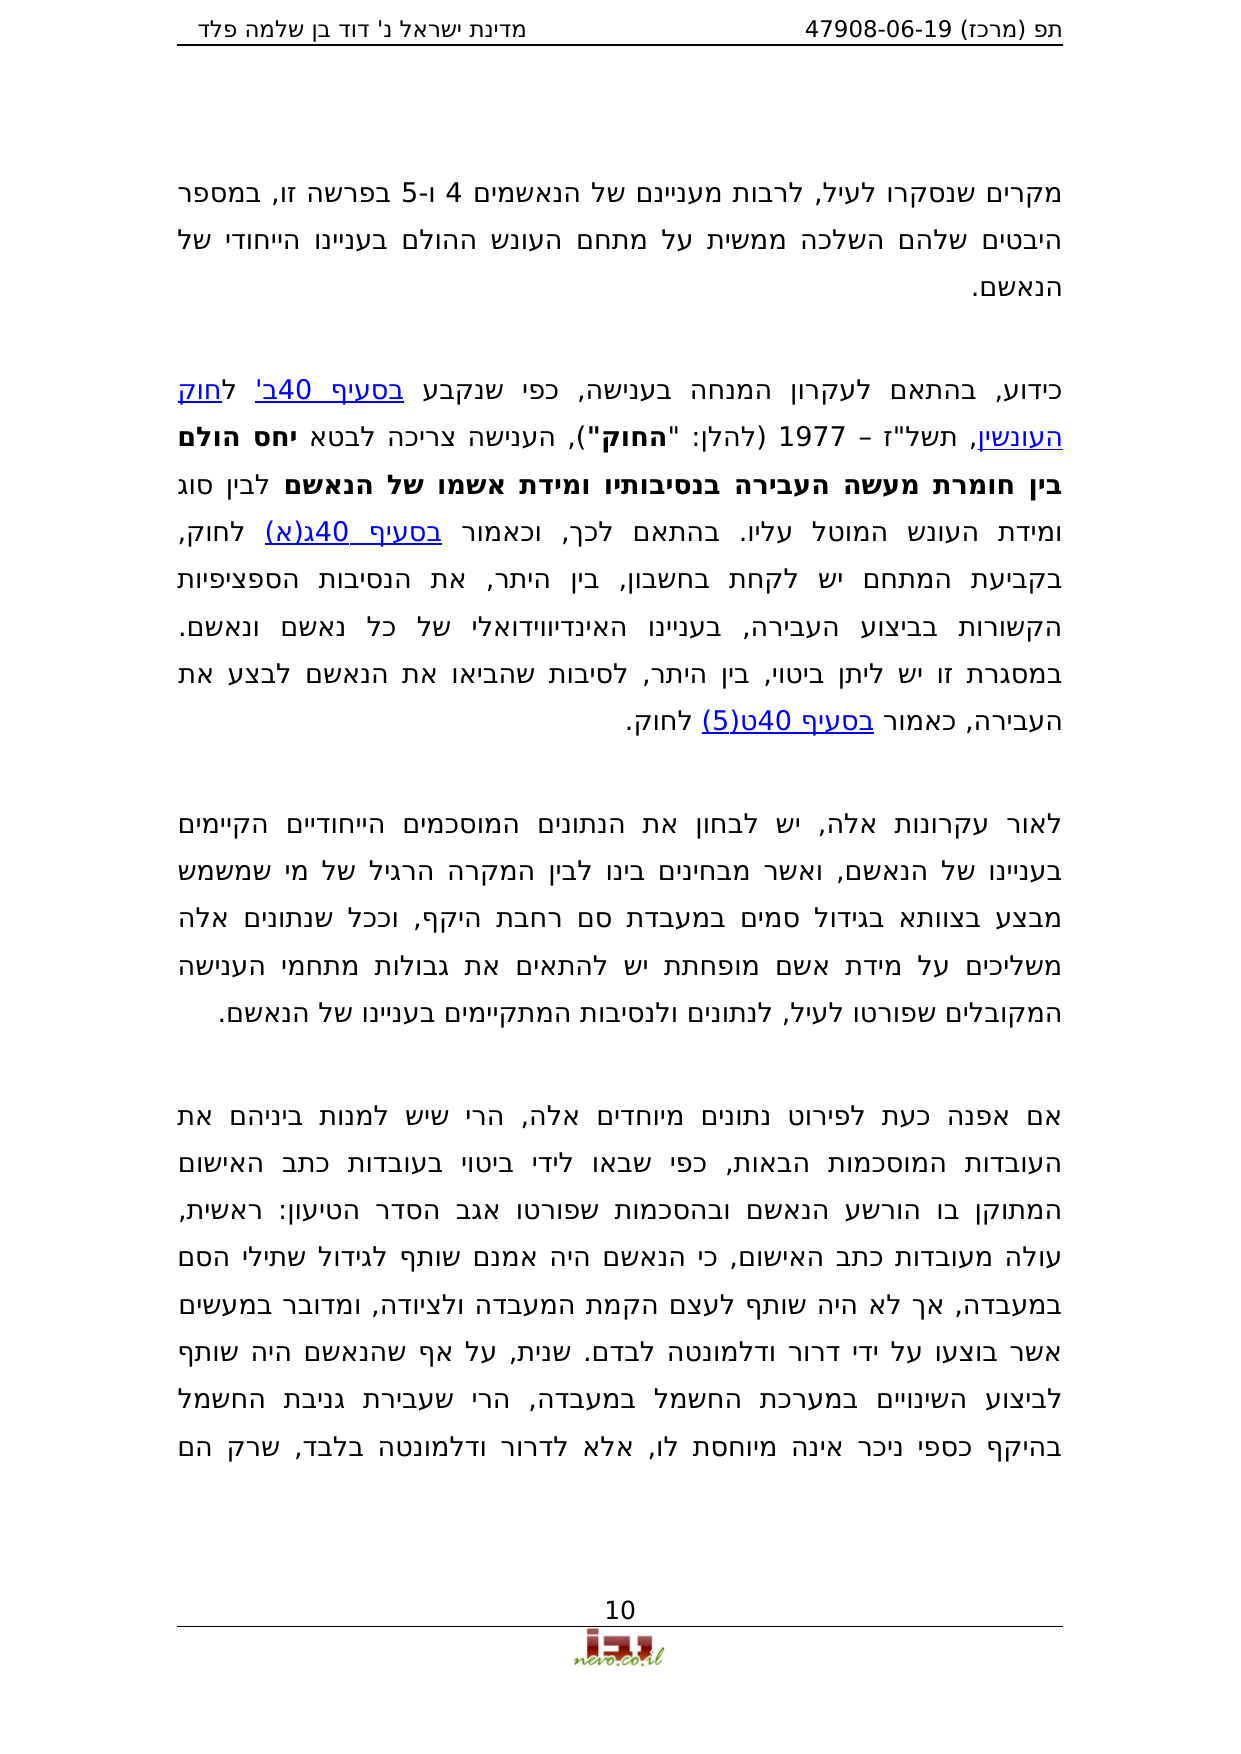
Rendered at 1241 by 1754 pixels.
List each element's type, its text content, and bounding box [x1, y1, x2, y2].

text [177, 1100, 1063, 1462]
text לאור עקרונות אלה, יש לבחון את הנתונים המוסכמים הייחודיים הקיימים בעניינו של הנאשם, ואשר מבחינים בינו לבין המקרה הרגיל של מי שמשמש מבצע בצוותא בגידול סמים במעבדת סם רחבת היקף, וככל שנתונים אלה משליכים על מידת אשם מופחתת יש להתאים את גבולות מתחמי הענישה המקובלים שפורטו לעיל, לנתונים ולנסיבות המתקיימים בעניינו של הנאשם. [177, 808, 1063, 1029]
picture [574, 1628, 666, 1667]
text כידוע, בהתאם לעקרון המנחה בענישה, כפי שנקבע בסעיף 40ב' לחוק העונשין, תשל"ז – 1977 (להלן: "החוק"), הענישה צריכה לבטא יחס הולם בין חומרת מעשה העבירה בנסיבותיו ומידת אשמו של הנאשם לבין סוג ומידת העונש המוטל עליו. בהתאם לכך, וכאמור בסעיף 40ג(א) לחוק, בקביעת המתחם יש לקחת בחשבון, בין היתר, את הנסיבות הספציפיות הקשורות בביצוע העבירה, בעניינו האינדיווידואלי של כל נאשם ונאשם. במסגרת זו יש ליתן ביטוי, בין היתר, לסיבות שהביאו את הנאשם לבצע את העבירה, כאמור בסעיף 40ט(5) לחוק. [177, 374, 1063, 737]
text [177, 177, 1063, 303]
